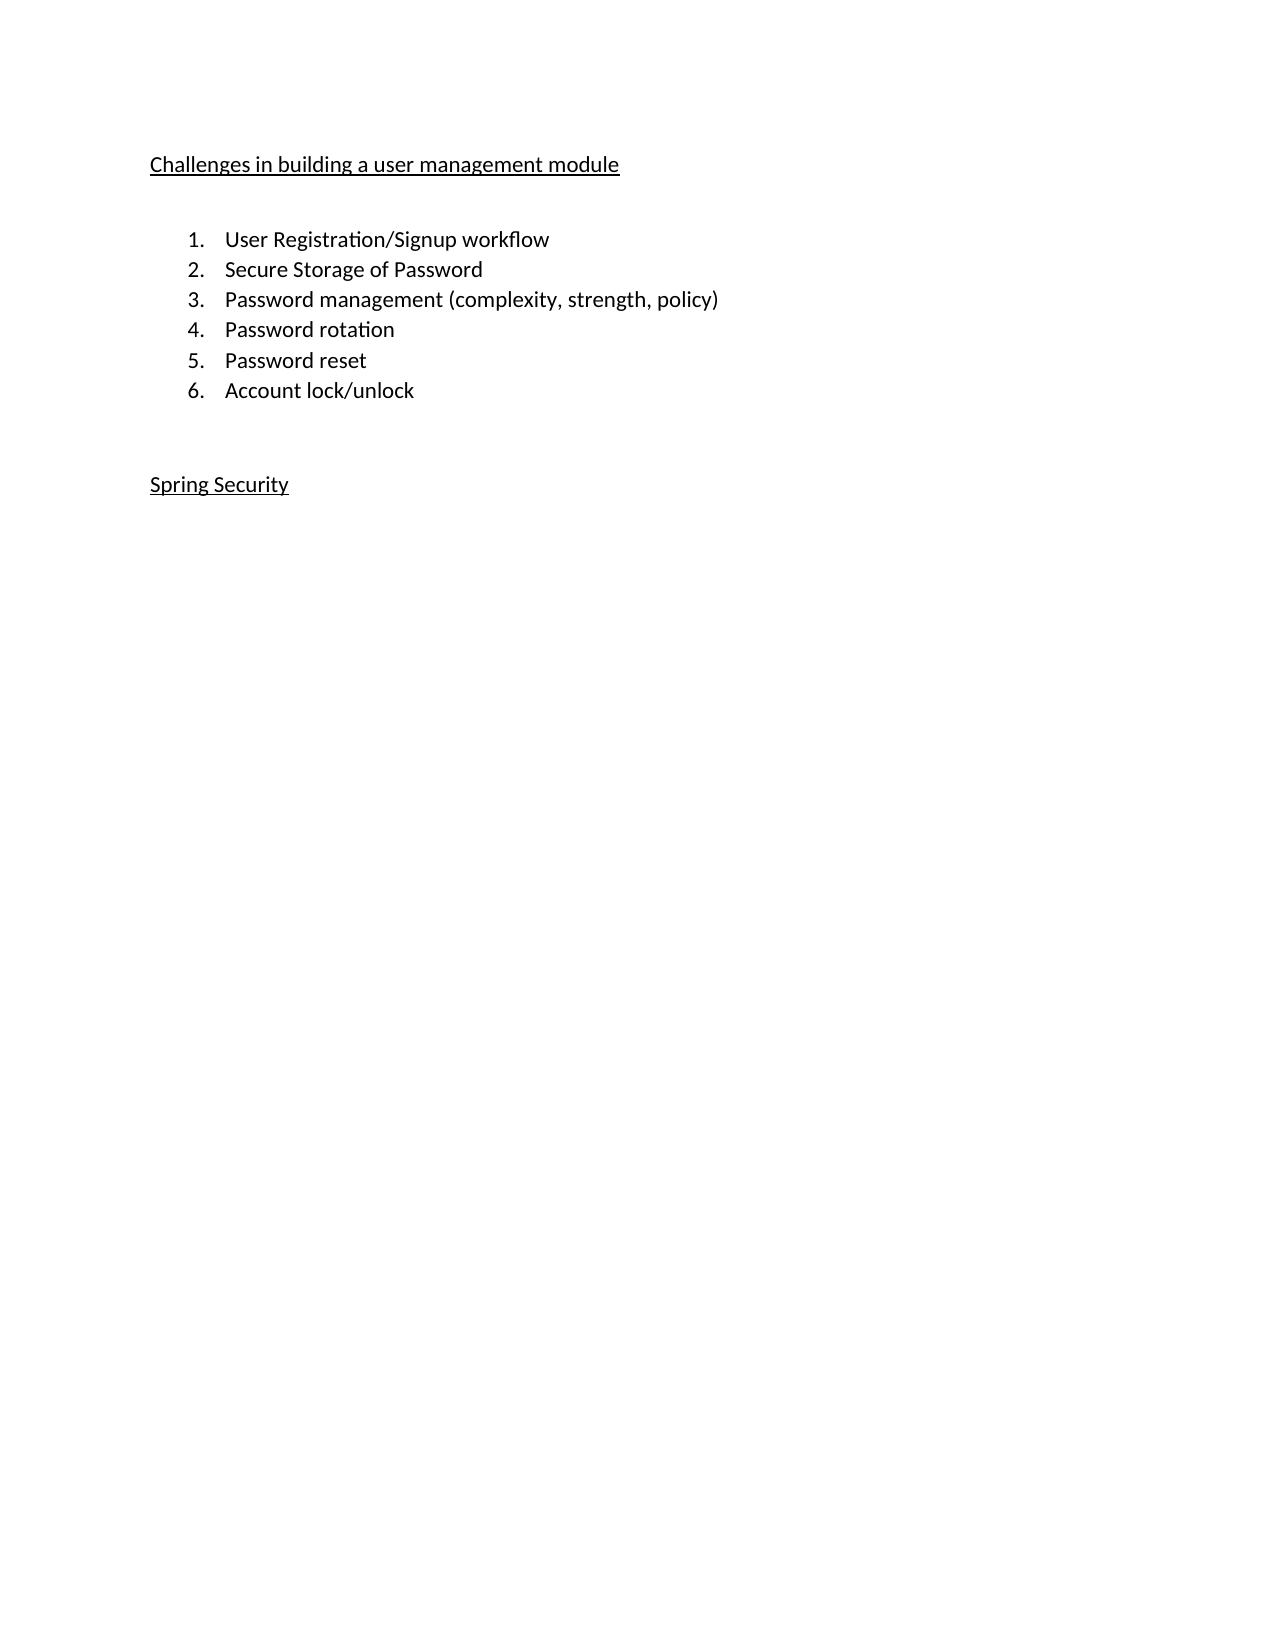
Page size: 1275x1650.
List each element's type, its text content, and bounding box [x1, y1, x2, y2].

list Account lock/unlock [187, 376, 1125, 404]
list Password reset [187, 346, 1125, 374]
list Password rotation [187, 316, 1125, 343]
text Spring Security [150, 470, 1125, 498]
list Secure Storage of Password [187, 255, 1125, 283]
text Challenges in building a user management module [150, 150, 1125, 178]
list Password management (complexity, strength, policy) [187, 285, 1125, 313]
list User Registration/Signup workflow [187, 225, 1125, 253]
